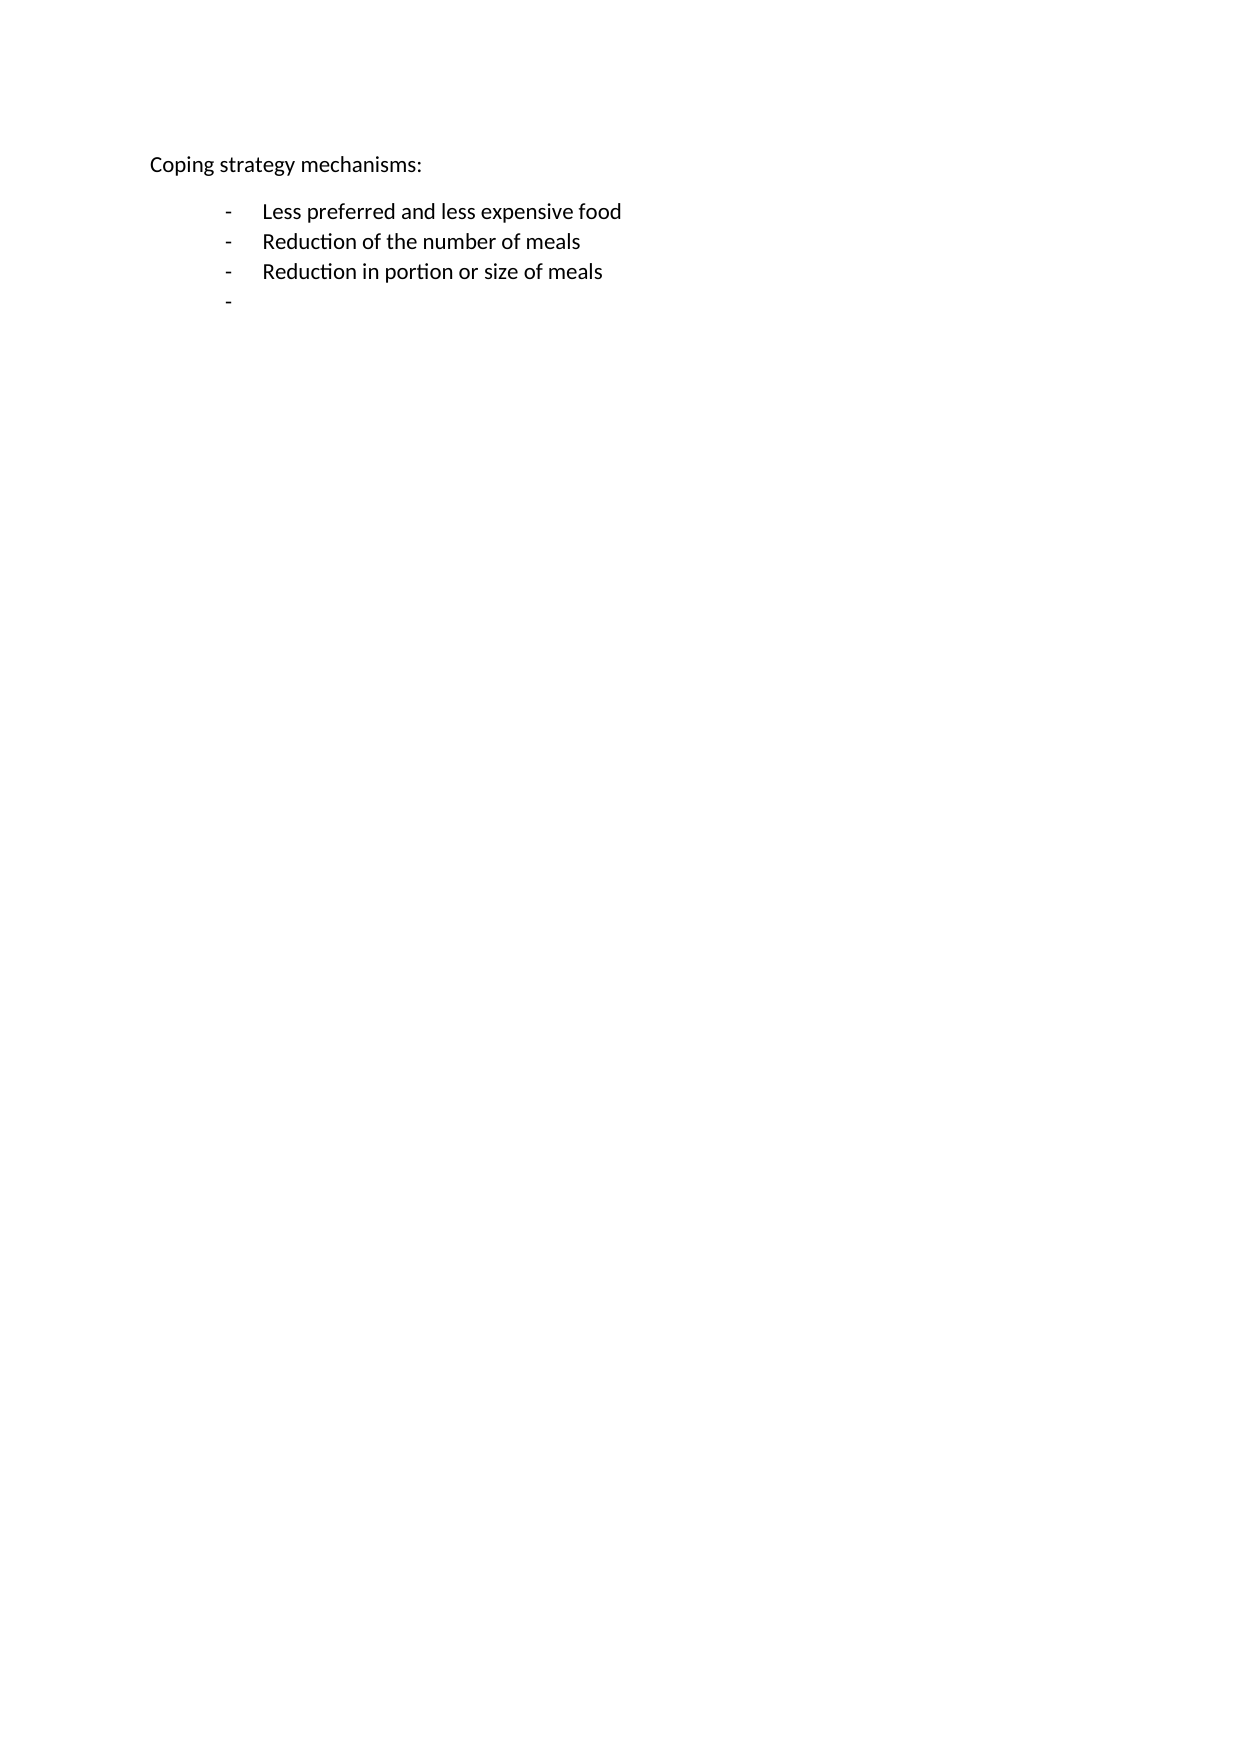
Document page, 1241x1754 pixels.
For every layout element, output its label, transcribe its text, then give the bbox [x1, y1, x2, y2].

list Reduction of the number of meals [225, 227, 1090, 255]
list Less preferred and less expensive food [225, 197, 1090, 225]
text Coping strategy mechanisms: [150, 150, 1090, 178]
list Reduction in portion or size of meals [225, 257, 1090, 285]
